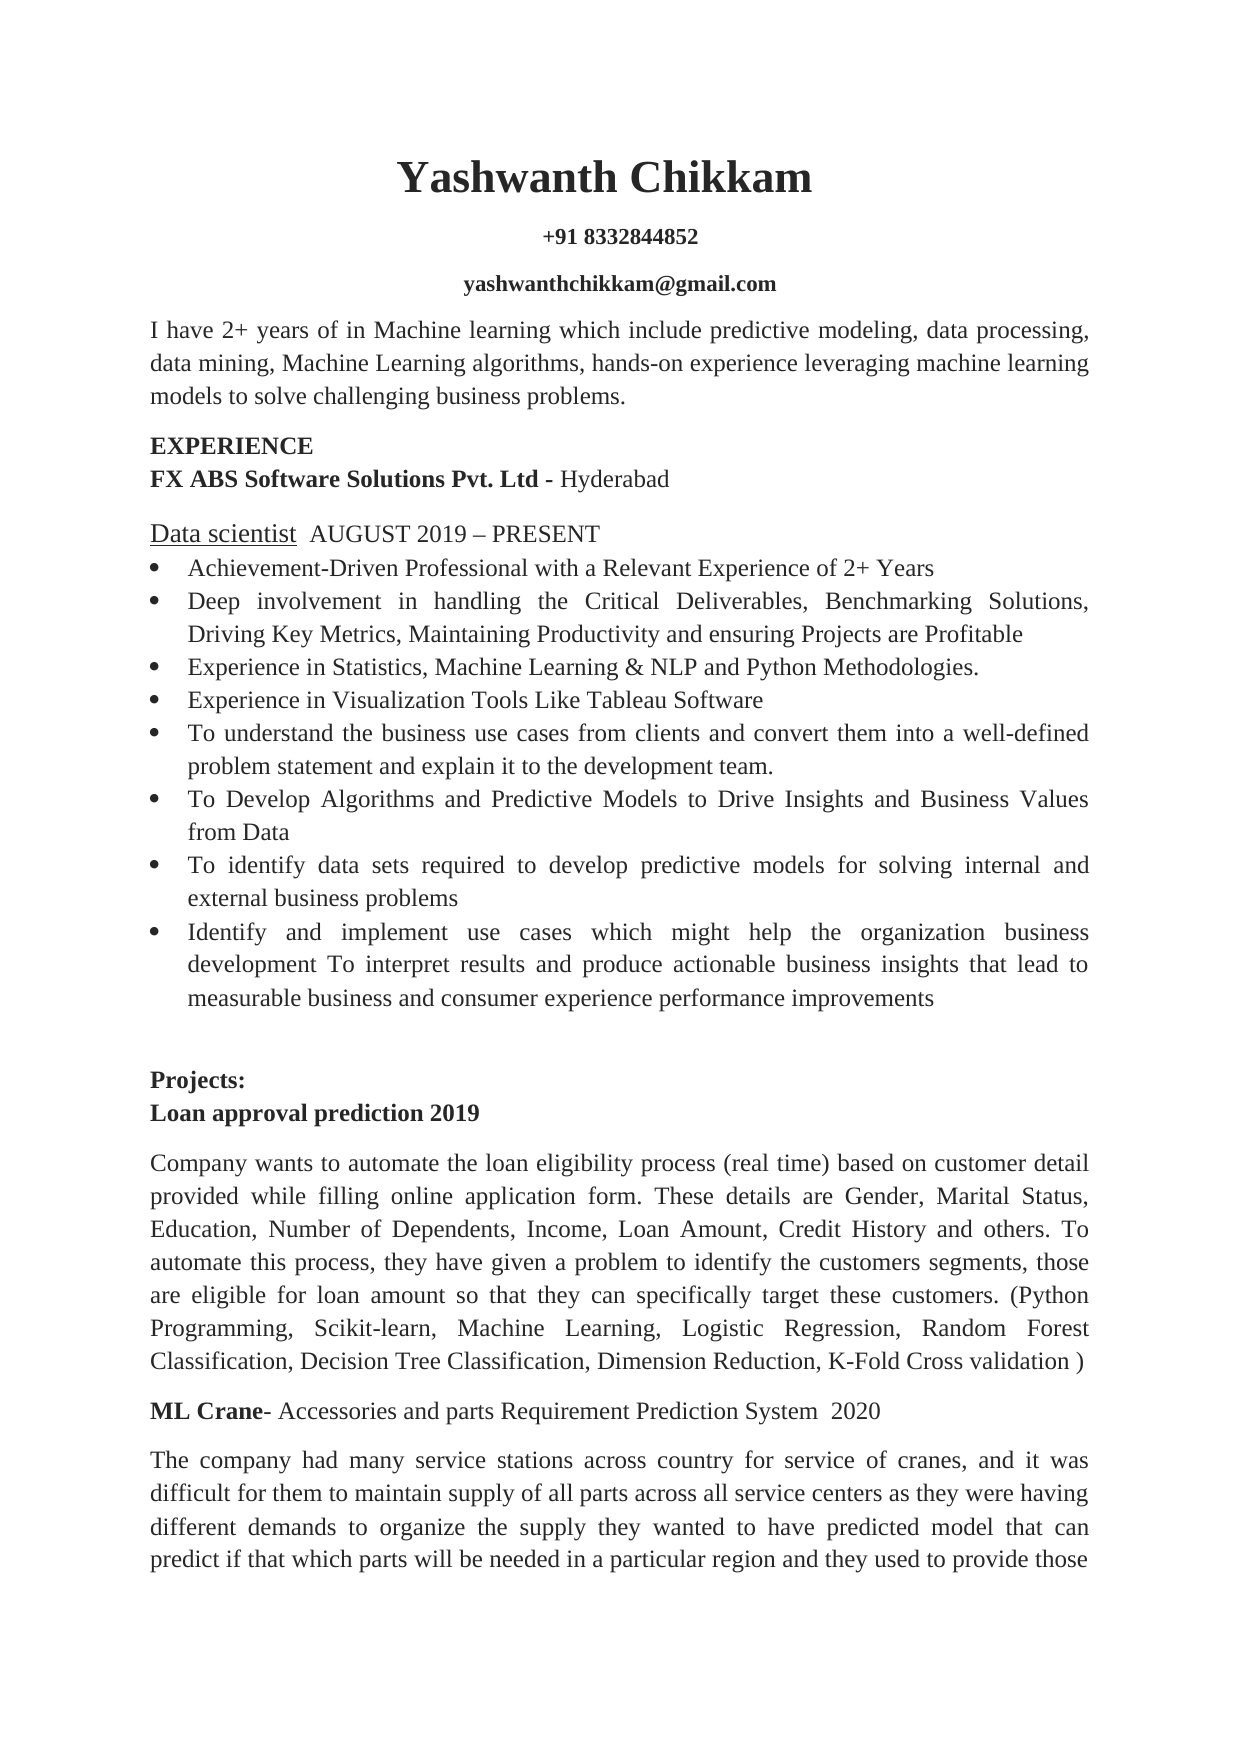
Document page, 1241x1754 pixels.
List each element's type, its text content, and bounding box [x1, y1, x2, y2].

subtitle EXPERIENCE [150, 431, 1059, 459]
subtitle FX ABS Software Solutions Pvt. Ltd - Hyderabad [150, 464, 1059, 492]
text Loan approval prediction 2019 [150, 1098, 1090, 1127]
list Deep involvement in handling the Critical Deliverables, Benchmarking Solutions, Driving Key Metrics, Maintaining Productivity and ensuring Projects are Profitable [150, 586, 1090, 648]
list To Develop Algorithms and Predictive Models to Drive Insights and Business Values from Data [150, 784, 1090, 846]
text I have 2+ years of in Machine learning which include predictive modeling, data processing, data mining, Machine Learning algorithms, hands-on experience leveraging machine learning models to solve challenging business problems. [150, 315, 1090, 410]
subtitle Data scientist AUGUST 2019 – PRESENT [150, 518, 1059, 549]
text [150, 1446, 1090, 1573]
list Experience in Statistics, Machine Learning & NLP and Python Methodologies. [150, 652, 1090, 681]
text Company wants to automate the loan eligibility process (real time) based on customer detail provided while filling online application form. These details are Gender, Marital Status, Education, Number of Dependents, Income, Loan Amount, Credit History and others. To automate this process, they have given a problem to identify the customers segments, those are eligible for loan amount so that they can specifically target these customers. (Python Programming, Scikit-learn, Machine Learning, Logistic Regression, Random Forest Classification, Decision Tree Classification, Dimension Reduction, K-Fold Cross validation ) [150, 1148, 1090, 1375]
list Identify and implement use cases which might help the organization business development To interpret results and produce actionable business insights that lead to measurable business and consumer experience performance improvements [150, 917, 1090, 1011]
text Projects: [150, 1065, 1059, 1094]
list Achievement-Driven Professional with a Relevant Experience of 2+ Years [150, 553, 1090, 582]
text yashwanthchikkam@gmail.com [150, 270, 1090, 296]
list Experience in Visualization Tools Like Tableau Software [150, 685, 1090, 714]
text ML Crane- Accessories and parts Requirement Prediction System 2020 [150, 1396, 1090, 1424]
list To understand the business use cases from clients and convert them into a well-defined problem statement and explain it to the development team. [150, 718, 1090, 780]
list To identify data sets required to develop predictive models for solving internal and external business problems [150, 851, 1090, 912]
text +91 8332844852 [150, 223, 1090, 249]
title Yashwanth Chikkam [150, 150, 1059, 203]
